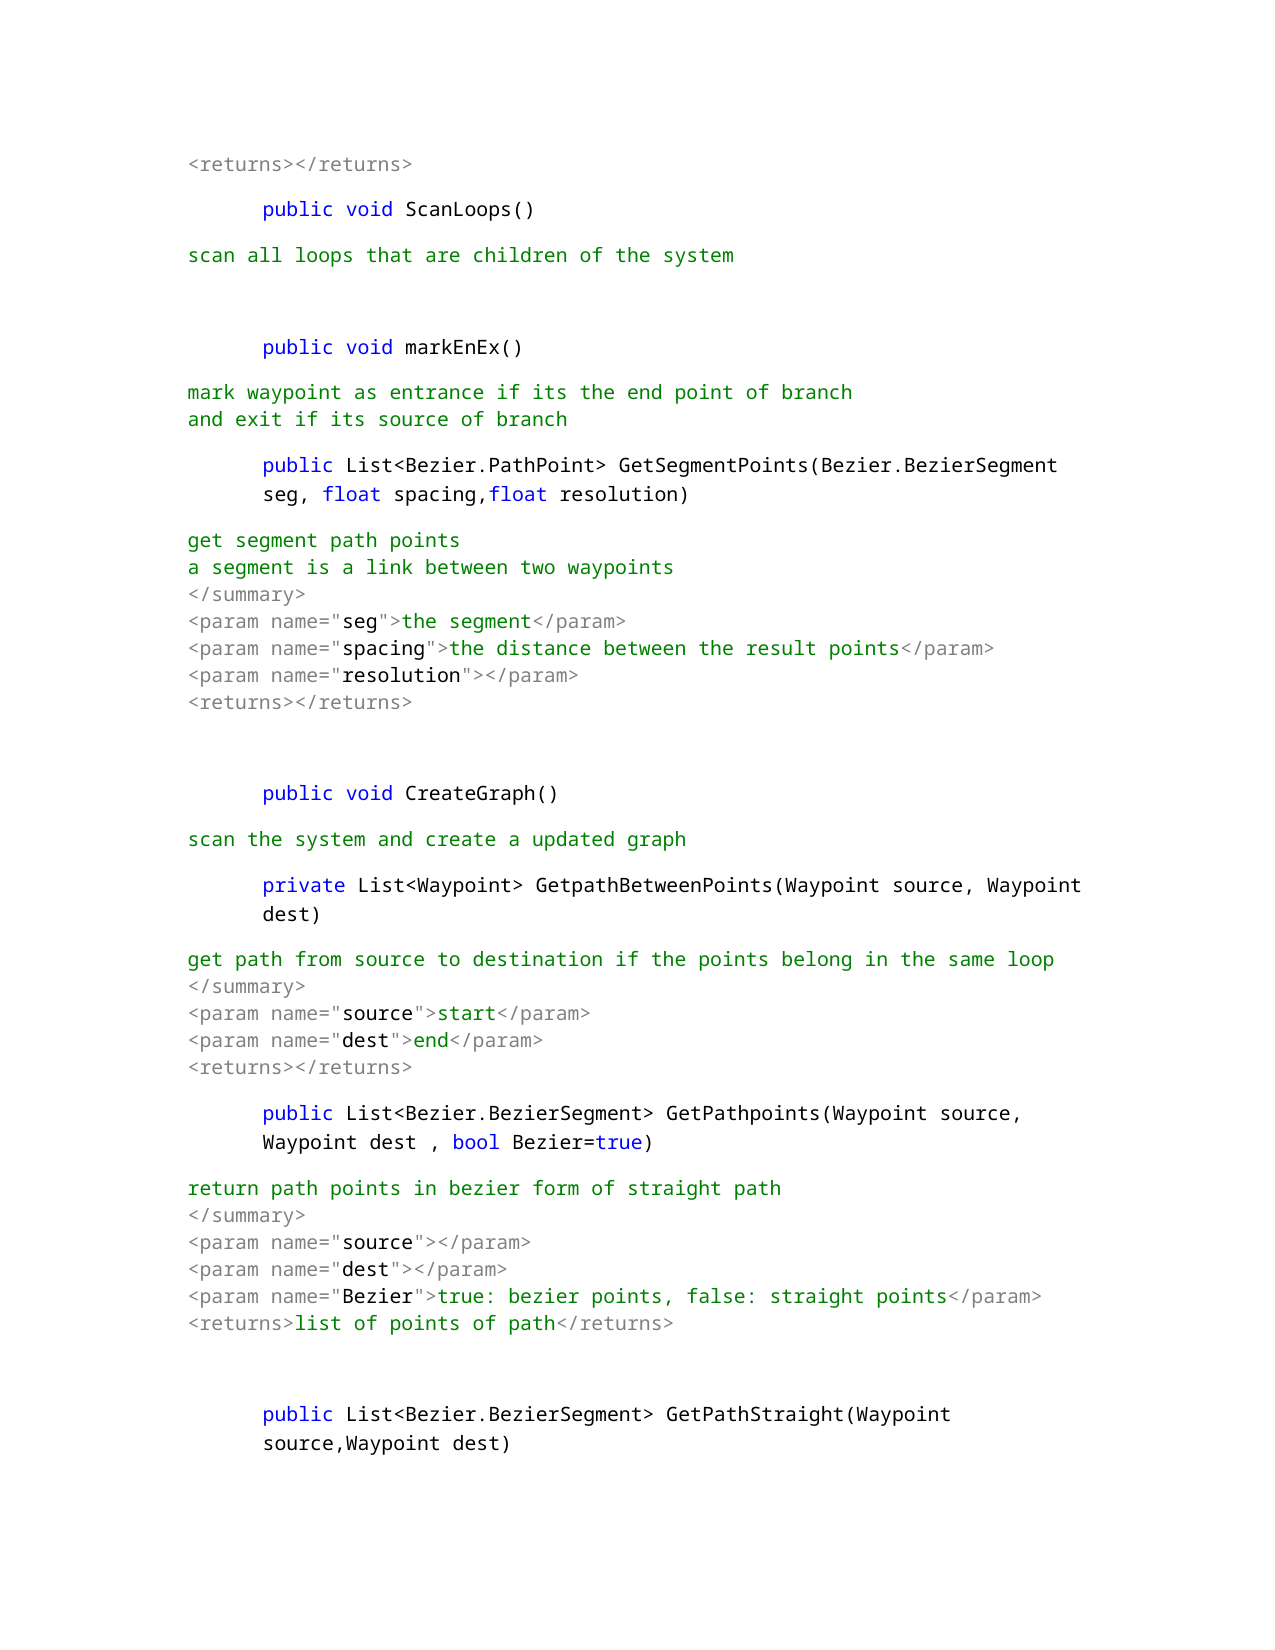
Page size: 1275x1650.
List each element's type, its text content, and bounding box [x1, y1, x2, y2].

text <param name="Bezier">true: bezier points, false: straight points</param> [187, 1282, 1087, 1309]
subtitle public void markEnEx() [262, 333, 1087, 360]
subtitle public void CreateGraph() [262, 779, 1087, 806]
text return path points in bezier form of straight path [187, 1174, 1087, 1201]
subtitle public List<Bezier.PathPoint> GetSegmentPoints(Bezier.BezierSegment seg, float spacing,float resolution) [262, 451, 1087, 507]
text get segment path points [187, 526, 1087, 553]
text <param name="dest">end</param> [187, 1027, 1087, 1054]
text get path from source to destination if the points belong in the same loop [187, 946, 1087, 973]
text and exit if its source of branch [187, 406, 1087, 433]
text </summary> [187, 973, 1087, 1000]
text </summary> [187, 580, 1087, 607]
text <param name="source"></param> [187, 1228, 1087, 1255]
text <param name="source">start</param> [187, 1000, 1087, 1027]
text <returns></returns> [187, 1054, 1087, 1081]
text </summary> [187, 1201, 1087, 1228]
text <returns>list of points of path</returns> [187, 1309, 1087, 1336]
text <returns></returns> [187, 150, 1087, 177]
text <param name="resolution"></param> [187, 661, 1087, 688]
subtitle public void ScanLoops() [262, 196, 1087, 223]
text <param name="seg">the segment</param> [187, 607, 1087, 634]
text scan the system and create a updated graph [187, 825, 1087, 852]
text <param name="dest"></param> [187, 1255, 1087, 1282]
text <param name="spacing">the distance between the result points</param> [187, 634, 1087, 661]
subtitle public List<Bezier.BezierSegment> GetPathpoints(Waypoint source, Waypoint dest , bool Bezier=true) [262, 1099, 1087, 1155]
text <returns></returns> [187, 688, 1087, 715]
subtitle private List<Waypoint> GetpathBetweenPoints(Waypoint source, Waypoint dest) [262, 871, 1087, 927]
text a segment is a link between two waypoints [187, 553, 1087, 580]
text mark waypoint as entrance if its the end point of branch [187, 379, 1087, 406]
subtitle public List<Bezier.BezierSegment> GetPathStraight(Waypoint source,Waypoint dest) [262, 1401, 1087, 1457]
text scan all loops that are children of the system [187, 241, 1087, 268]
